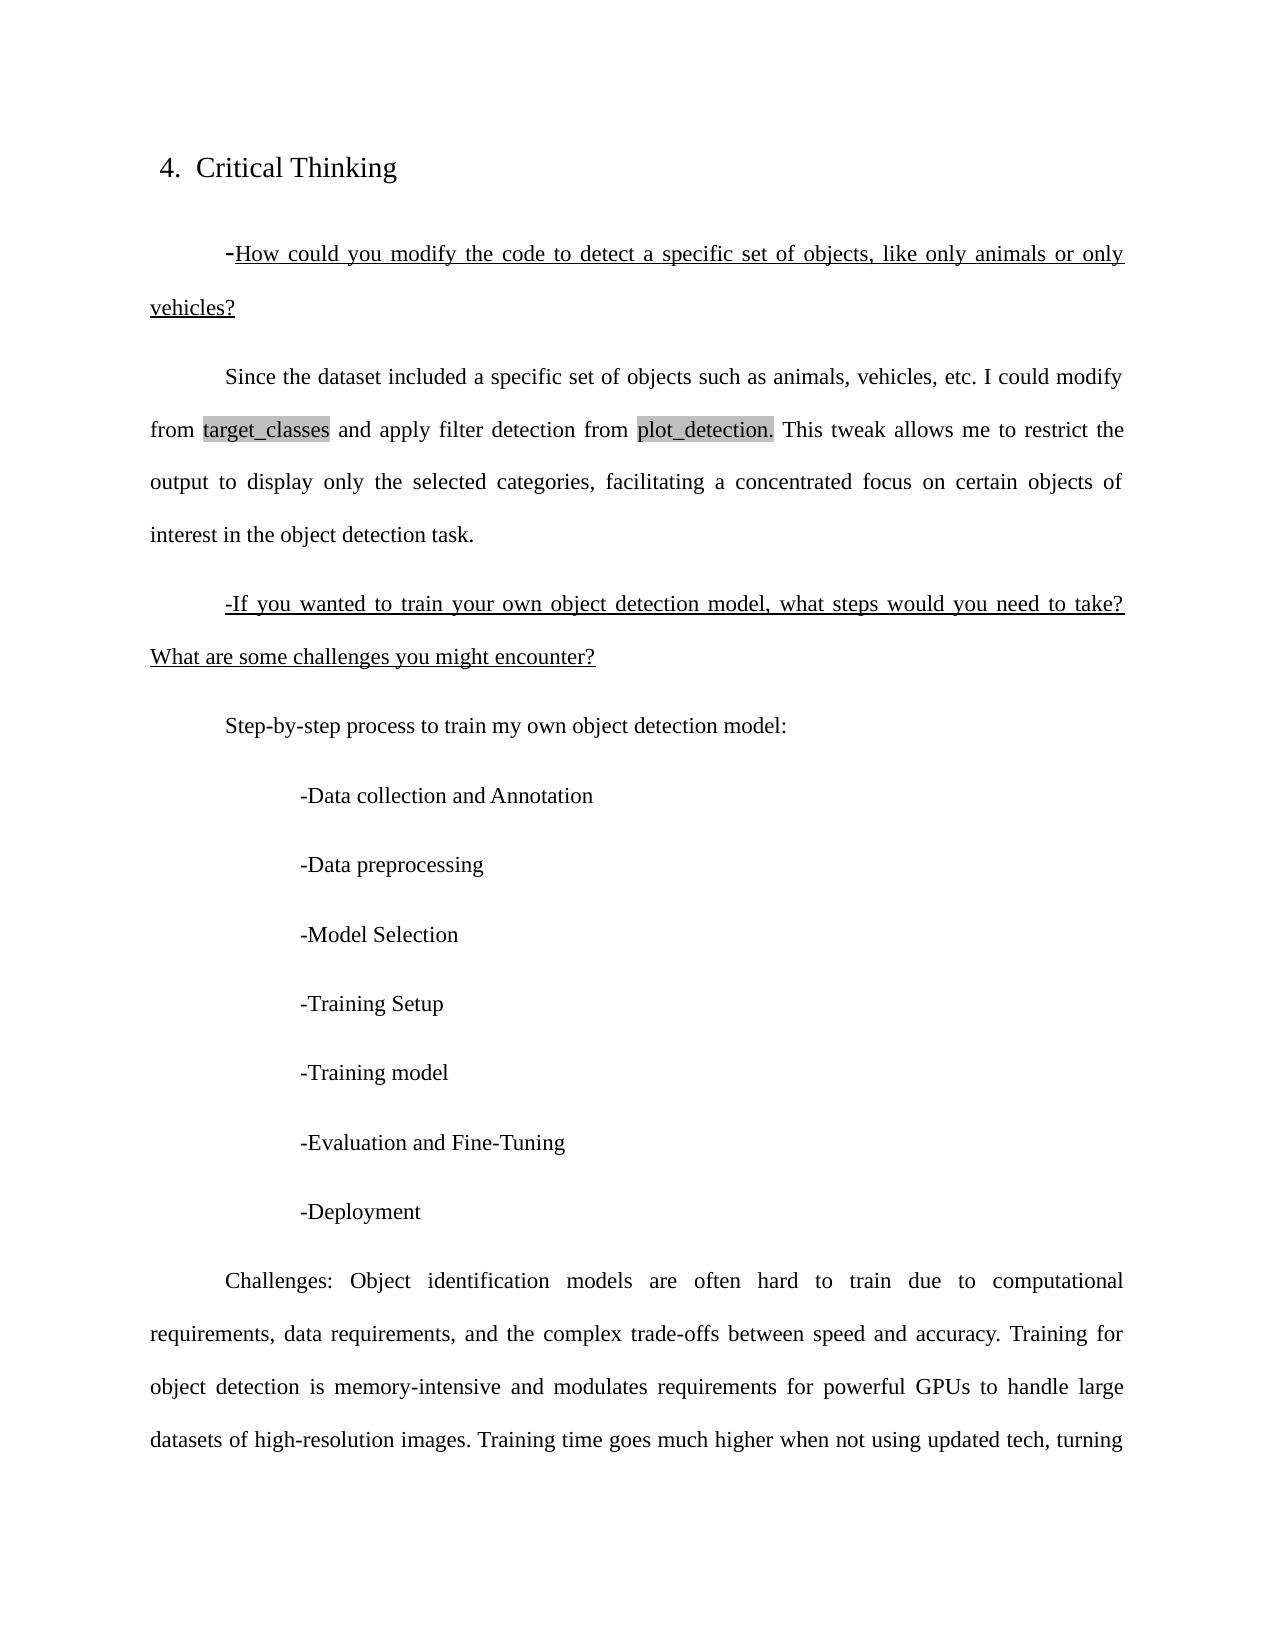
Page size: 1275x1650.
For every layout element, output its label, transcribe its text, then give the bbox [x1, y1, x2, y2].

text Step-by-step process to train my own object detection model: [150, 713, 1125, 739]
text -Deployment [150, 1198, 1125, 1224]
text -Model Selection [150, 921, 1125, 947]
text -Data collection and Annotation [150, 782, 1125, 808]
text -Data preprocessing [150, 851, 1125, 878]
text -If you wanted to train your own object detection model, what steps would you need to take? What are some challenges you might encounter? [150, 591, 1125, 669]
text Since the dataset included a specific set of objects such as animals, vehicles, etc. I could modify from target_classes and apply filter detection from plot_detection. This tweak allows me to restrict the output to display only the selected categories, facilitating a concentrated focus on certain objects of interest in the object detection task. [150, 363, 1125, 547]
text -Evaluation and Fine-Tuning [150, 1129, 1125, 1155]
text 4. Critical Thinking [159, 150, 1125, 183]
text -How could you modify the code to detect a specific set of objects, like only animals or only vehicles? [150, 234, 1125, 320]
text -Training Setup [150, 990, 1125, 1016]
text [150, 1268, 1125, 1452]
text -Training model [150, 1059, 1125, 1086]
